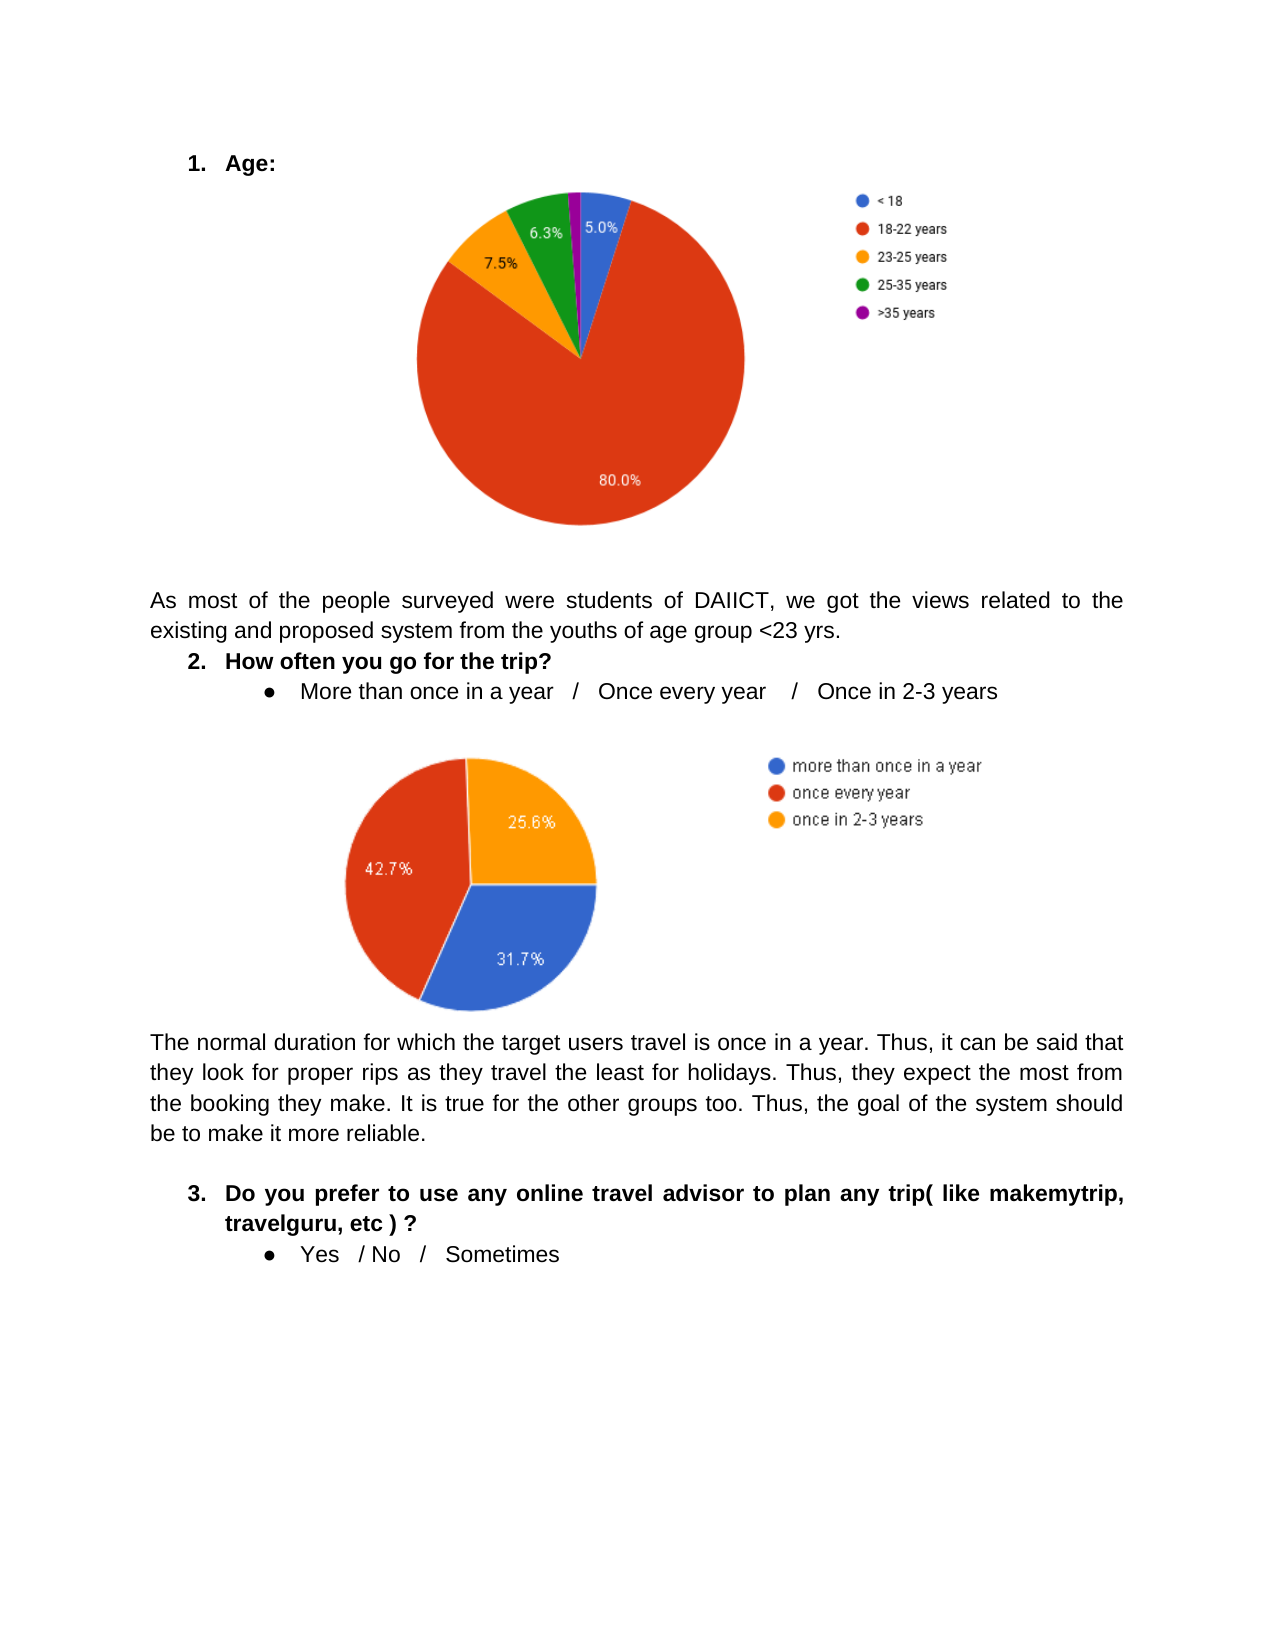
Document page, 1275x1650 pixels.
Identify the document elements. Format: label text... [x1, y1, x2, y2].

text The normal duration for which the target users travel is once in a year. Thus, it can be said that they look for proper rips as they travel the least for holidays. Thus, they expect the most from the booking they make. It is true for the other groups too. Thus, the goal of the system should be to make it more reliable. [150, 1029, 1125, 1146]
list How often you go for the trip? [187, 648, 1125, 674]
list Yes / No / Sometimes [262, 1241, 1125, 1267]
picture [307, 180, 968, 546]
picture [150, 708, 1125, 1026]
list Do you prefer to use any online travel advisor to plan any trip( like makemytrip, travelguru, etc ) ? [187, 1180, 1125, 1237]
text As most of the people surveyed were students of DAIICT, we got the views related to the existing and proposed system from the youths of age group <23 yrs. [150, 587, 1125, 644]
list Age: [187, 150, 1125, 176]
list More than once in a year / Once every year / Once in 2-3 years [262, 678, 1125, 704]
